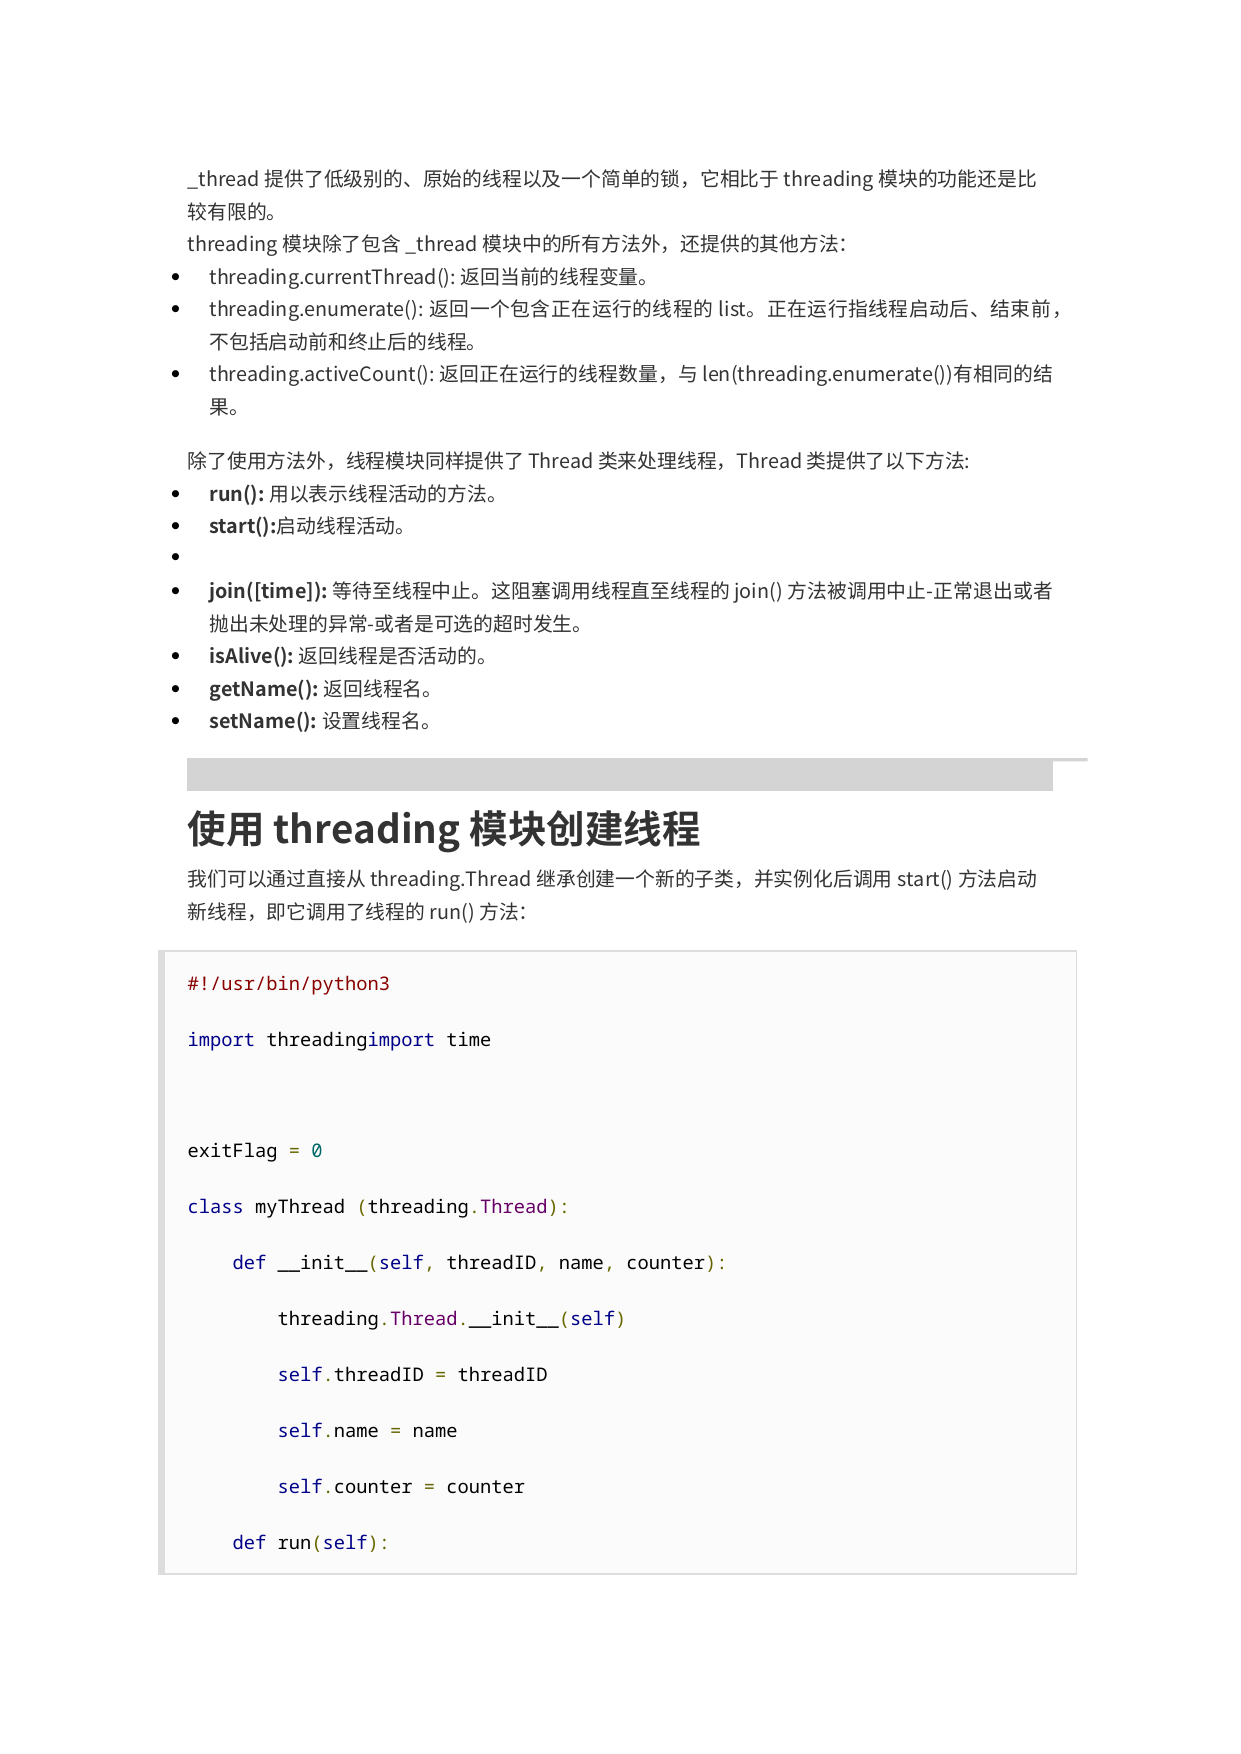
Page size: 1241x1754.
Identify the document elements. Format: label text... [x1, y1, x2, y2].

text threading.Thread.__init__(self) [165, 1286, 1076, 1335]
text 除了使用方法外，线程模块同样提供了Thread类来处理线程，Thread类提供了以下方法: [187, 444, 1053, 476]
text _thread 提供了低级别的、原始的线程以及一个简单的锁，它相比于 threading 模块的功能还是比较有限的。 [187, 162, 1053, 227]
text exitFlag = 0 [165, 1118, 1076, 1167]
subtitle 使用 threading 模块创建线程 [187, 794, 1053, 859]
text threading 模块除了包含 _thread 模块中的所有方法外，还提供的其他方法： [187, 227, 1053, 259]
text import threadingimport time [165, 1006, 1076, 1055]
list start():启动线程活动。 [172, 509, 1053, 541]
text class myThread (threading.Thread): [165, 1174, 1076, 1223]
text def __init__(self, threadID, name, counter): [165, 1230, 1076, 1279]
list run(): 用以表示线程活动的方法。 [172, 476, 1053, 509]
text self.threadID = threadID [165, 1342, 1076, 1391]
list setName(): 设置线程名。 [172, 704, 1053, 736]
list isAlive(): 返回线程是否活动的。 [172, 639, 1053, 671]
text #!/usr/bin/python3 [165, 952, 1076, 999]
list threading.activeCount(): 返回正在运行的线程数量，与len(threading.enumerate())有相同的结果。 [172, 357, 1053, 422]
text self.name = name [165, 1398, 1076, 1447]
text def run(self): [165, 1510, 1076, 1573]
list getName(): 返回线程名。 [172, 671, 1053, 704]
list threading.currentThread(): 返回当前的线程变量。 [172, 259, 1053, 292]
text 我们可以通过直接从 threading.Thread 继承创建一个新的子类，并实例化后调用 start() 方法启动新线程，即它调用了线程的 run() 方法： [187, 862, 1053, 927]
list threading.enumerate(): 返回一个包含正在运行的线程的list。正在运行指线程启动后、结束前，不包括启动前和终止后的线程。 [172, 292, 1053, 357]
list join([time]): 等待至线程中止。这阻塞调用线程直至线程的join() 方法被调用中止-正常退出或者抛出未处理的异常-或者是可选的超时发生。 [172, 574, 1053, 639]
text self.counter = counter [165, 1454, 1076, 1502]
